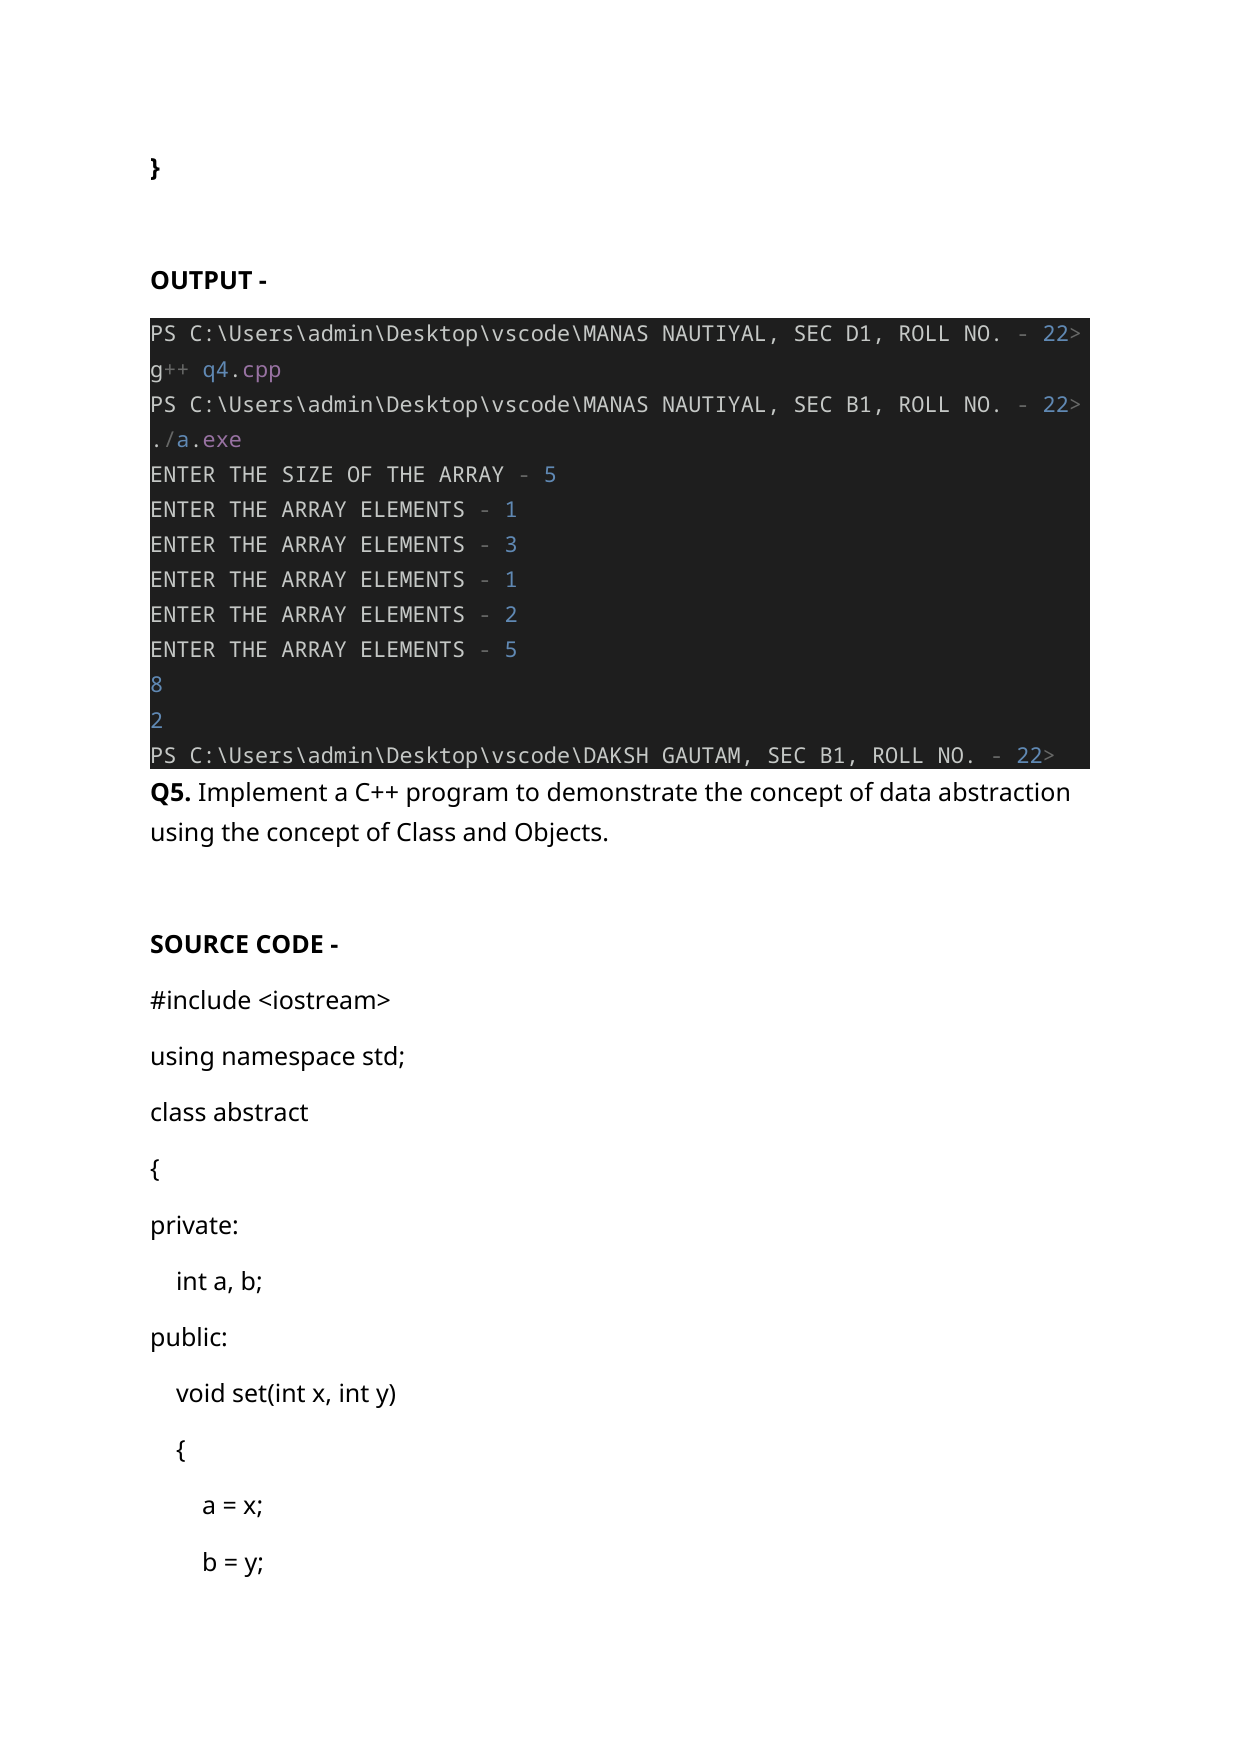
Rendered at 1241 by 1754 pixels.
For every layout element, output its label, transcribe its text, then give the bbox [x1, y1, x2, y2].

text ENTER THE ARRAY ELEMENTS - 2 [150, 599, 1090, 629]
text { [150, 1432, 1090, 1466]
text } [150, 150, 1090, 184]
text class abstract [150, 1095, 1090, 1129]
text { [150, 1151, 1090, 1185]
text SOURCE CODE - [150, 927, 1090, 961]
text void set(int x, int y) [150, 1376, 1090, 1410]
text using namespace std; [150, 1039, 1090, 1073]
text Q5. Implement a C++ program to demonstrate the concept of data abstraction using the concept of Class and Objects. [150, 775, 1090, 848]
text public: [150, 1319, 1090, 1354]
text b = y; [150, 1544, 1090, 1578]
text ENTER THE ARRAY ELEMENTS - 5 [150, 634, 1090, 664]
text ENTER THE ARRAY ELEMENTS - 1 [150, 564, 1090, 594]
text ENTER THE ARRAY ELEMENTS - 1 [150, 494, 1090, 524]
text #include <iostream> [150, 983, 1090, 1017]
text PS C:\Users\admin\Desktop\vscode\MANAS NAUTIYAL, SEC D1, ROLL NO. - 22> g++ q4.cpp [150, 318, 1090, 383]
text PS C:\Users\admin\Desktop\vscode\DAKSH GAUTAM, SEC B1, ROLL NO. - 22> [150, 740, 1090, 769]
text 8 [150, 669, 1090, 699]
text ENTER THE ARRAY ELEMENTS - 3 [150, 529, 1090, 559]
text private: [150, 1207, 1090, 1241]
text ENTER THE SIZE OF THE ARRAY - 5 [150, 459, 1090, 489]
text PS C:\Users\admin\Desktop\vscode\MANAS NAUTIYAL, SEC B1, ROLL NO. - 22> ./a.exe [150, 389, 1090, 453]
text OUTPUT - [150, 262, 1090, 296]
text a = x; [150, 1488, 1090, 1522]
text int a, b; [150, 1263, 1090, 1297]
text 2 [150, 704, 1090, 734]
